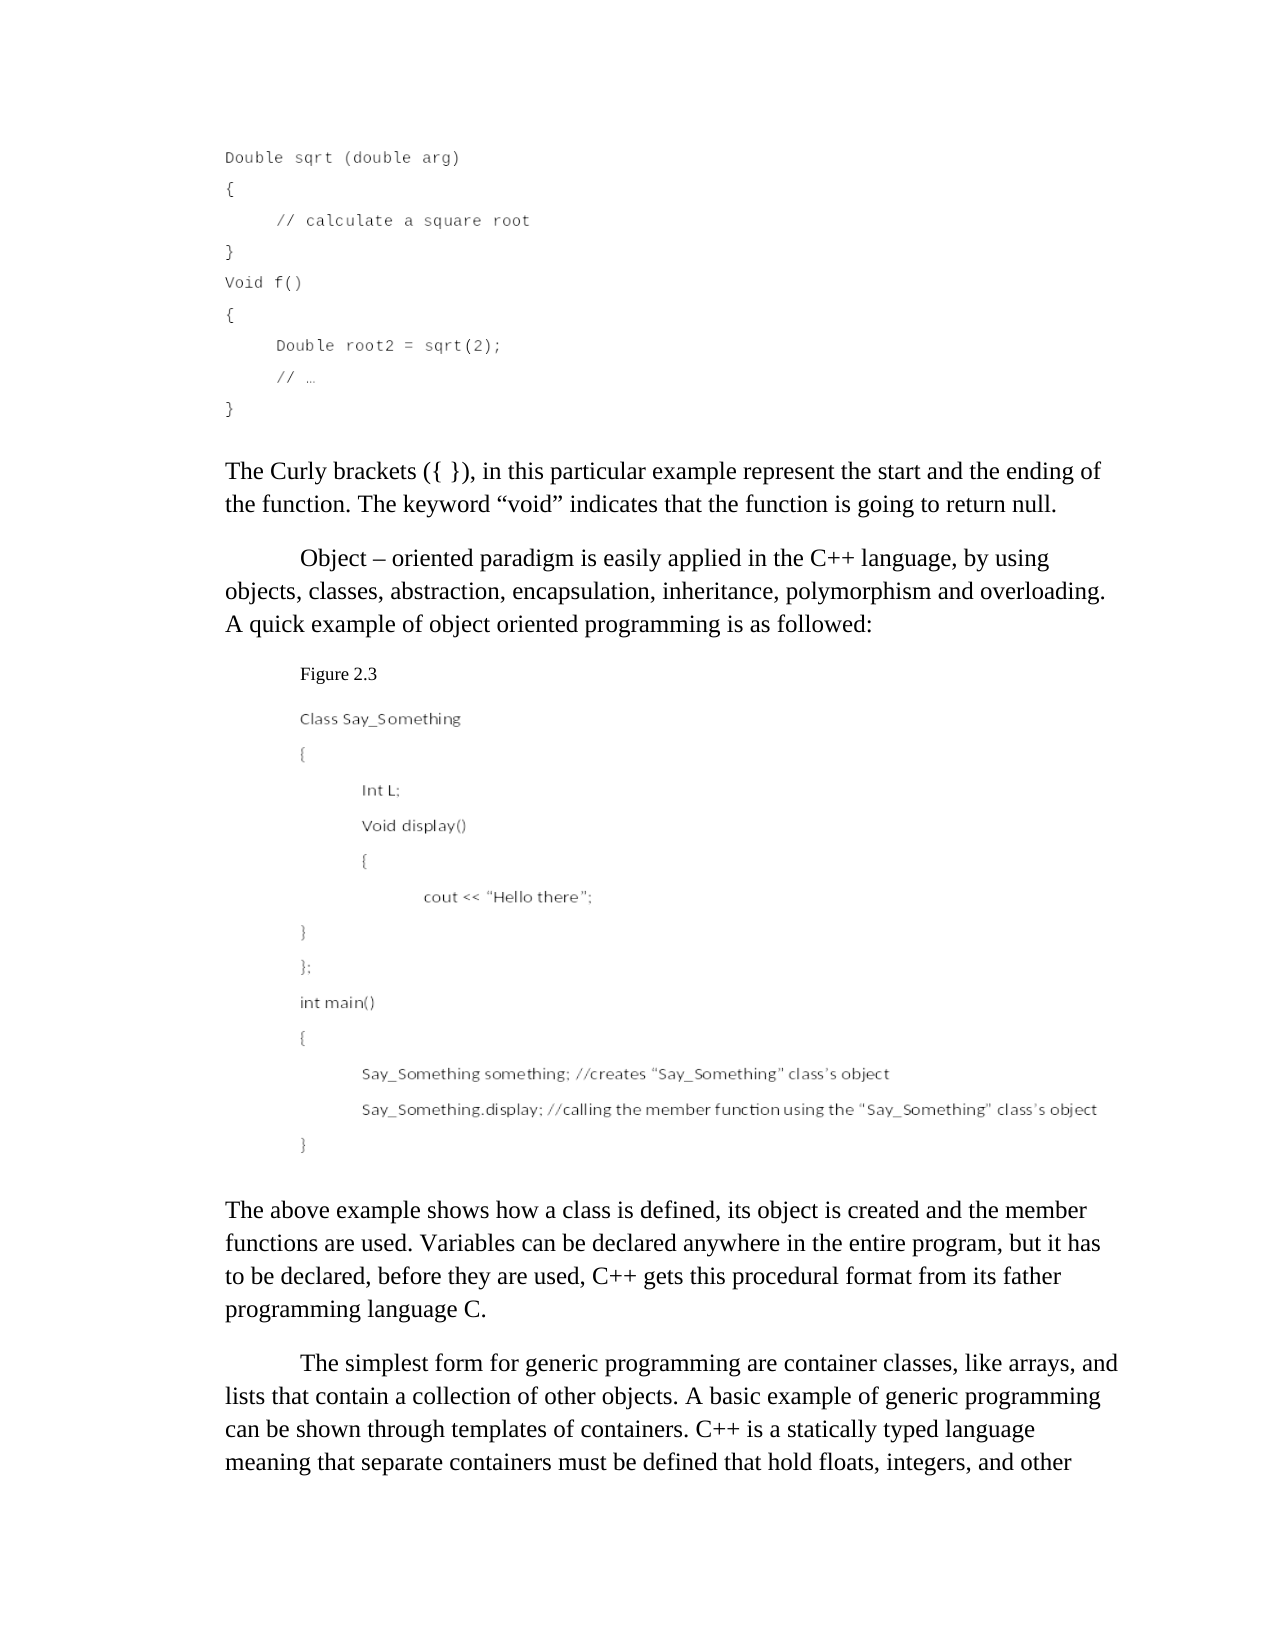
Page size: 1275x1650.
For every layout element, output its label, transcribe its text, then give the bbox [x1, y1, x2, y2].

text Object – oriented paradigm is easily applied in the C++ language, by using objects, classes, abstraction, encapsulation, inheritance, polymorphism and overloading. A quick example of object oriented programming is as followed: [225, 543, 1125, 638]
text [225, 1348, 1125, 1476]
text The above example shows how a class is defined, its object is created and the member functions are used. Variables can be declared anywhere in the entire program, but it has to be declared, before they are used, C++ gets this procedural format from its father programming language C. [225, 1195, 1125, 1323]
text The Curly brackets ({ }), in this particular example represent the start and the ending of the function. The keyword “void” indicates that the function is going to return null. [225, 456, 1125, 518]
text Figure 2.3 [225, 663, 1125, 684]
